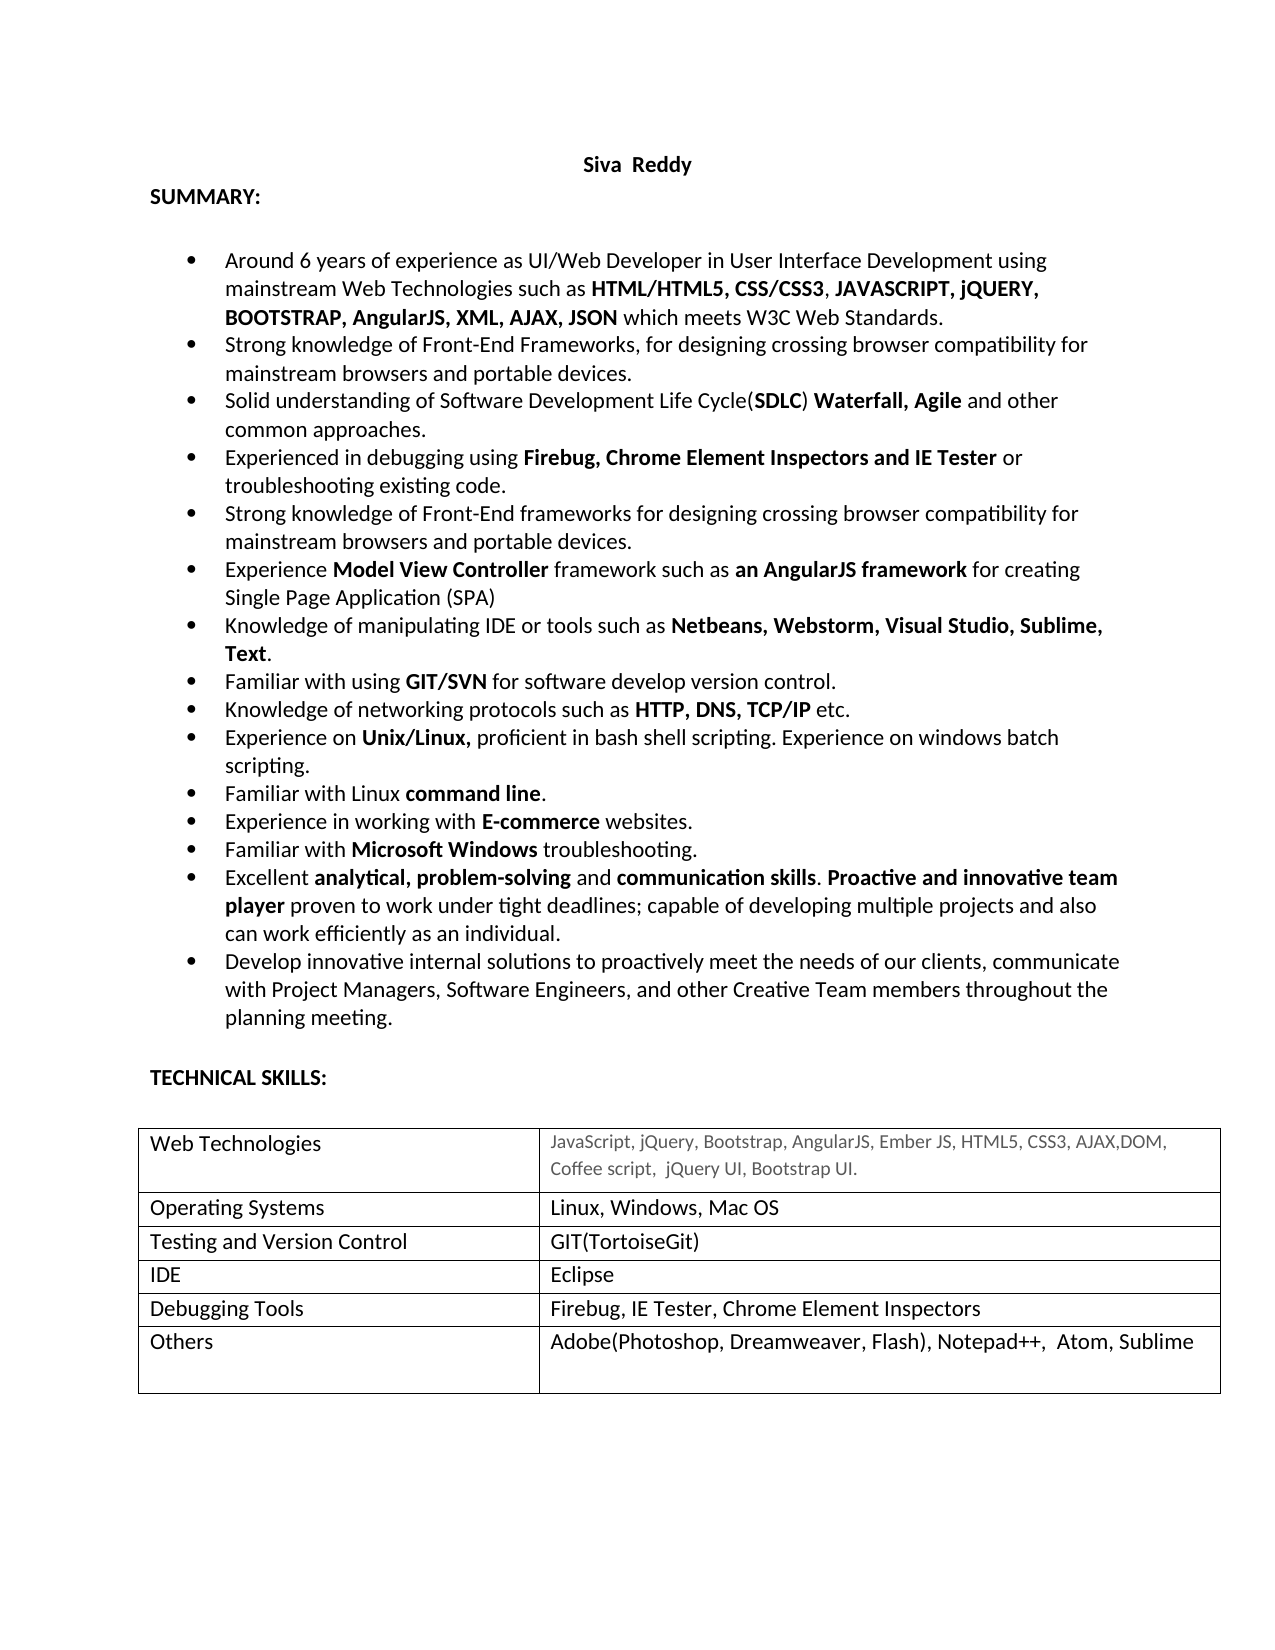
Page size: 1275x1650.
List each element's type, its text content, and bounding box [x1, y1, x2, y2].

list Experienced in debugging using Firebug, Chrome Element Inspectors and IE Tester or troubleshooting existing code. [187, 443, 1125, 499]
list Excellent analytical, problem-solving and communication skills. Proactive and innovative team player proven to work under tight deadlines; capable of developing multiple projects and also can work efficiently as an individual. [187, 863, 1125, 947]
list Experience in working with E-commerce websites. [187, 807, 1125, 835]
table_cell GIT(TortoiseGit) [540, 1227, 1220, 1259]
table_cell Firebug, IE Tester, Chrome Element Inspectors [540, 1294, 1220, 1326]
list Develop innovative internal solutions to proactively meet the needs of our clients, communicate with Project Managers, Software Engineers, and other Creative Team members throughout the planning meeting. [187, 947, 1125, 1031]
text SUMMARY: [150, 182, 1125, 210]
list Knowledge of networking protocols such as HTTP, DNS, TCP/IP etc. [187, 695, 1125, 723]
list Around 6 years of experience as UI/Web Developer in User Interface Development using mainstream Web Technologies such as HTML/HTML5, CSS/CSS3, JAVASCRIPT, jQUERY, BOOTSTRAP, AngularJS, XML, AJAX, JSON which meets W3C Web Standards. [187, 247, 1125, 331]
list Familiar with using GIT/SVN for software develop version control. [187, 667, 1125, 695]
list Familiar with Microsoft Windows troubleshooting. [187, 835, 1125, 863]
table_cell Adobe(Photoshop, Dreamweaver, Flash), Notepad++, Atom, Sublime [540, 1327, 1220, 1392]
table_cell Debugging Tools [139, 1294, 539, 1326]
table_cell Linux, Windows, Mac OS [540, 1193, 1220, 1226]
table_cell Testing and Version Control [139, 1227, 539, 1259]
text TECHNICAL SKILLS: [150, 1063, 1125, 1091]
table_header JavaScript, jQuery, Bootstrap, AngularJS, Ember JS, HTML5, CSS3, AJAX,DOM, Coffee script, jQuery UI, Bootstrap UI. [540, 1129, 1220, 1192]
list Experience on Unix/Linux, proficient in bash shell scripting. Experience on windows batch scripting. [187, 723, 1125, 779]
table_header Web Technologies [139, 1129, 539, 1192]
list Knowledge of manipulating IDE or tools such as Netbeans, Webstorm, Visual Studio, Sublime, Text. [187, 611, 1125, 667]
table_cell IDE [139, 1261, 539, 1293]
list Solid understanding of Software Development Life Cycle(SDLC) Waterfall, Agile and other common approaches. [187, 387, 1125, 443]
list Familiar with Linux command line. [187, 779, 1125, 807]
list Experience Model View Controller framework such as an AngularJS framework for creating Single Page Application (SPA) [187, 555, 1125, 611]
list Strong knowledge of Front-End Frameworks, for designing crossing browser compatibility for mainstream browsers and portable devices. [187, 331, 1125, 387]
table_cell Eclipse [540, 1261, 1220, 1293]
table_cell Others [139, 1327, 539, 1392]
list Strong knowledge of Front-End frameworks for designing crossing browser compatibility for mainstream browsers and portable devices. [187, 499, 1125, 555]
table_cell Operating Systems [139, 1193, 539, 1226]
text Siva Reddy [150, 150, 1125, 178]
